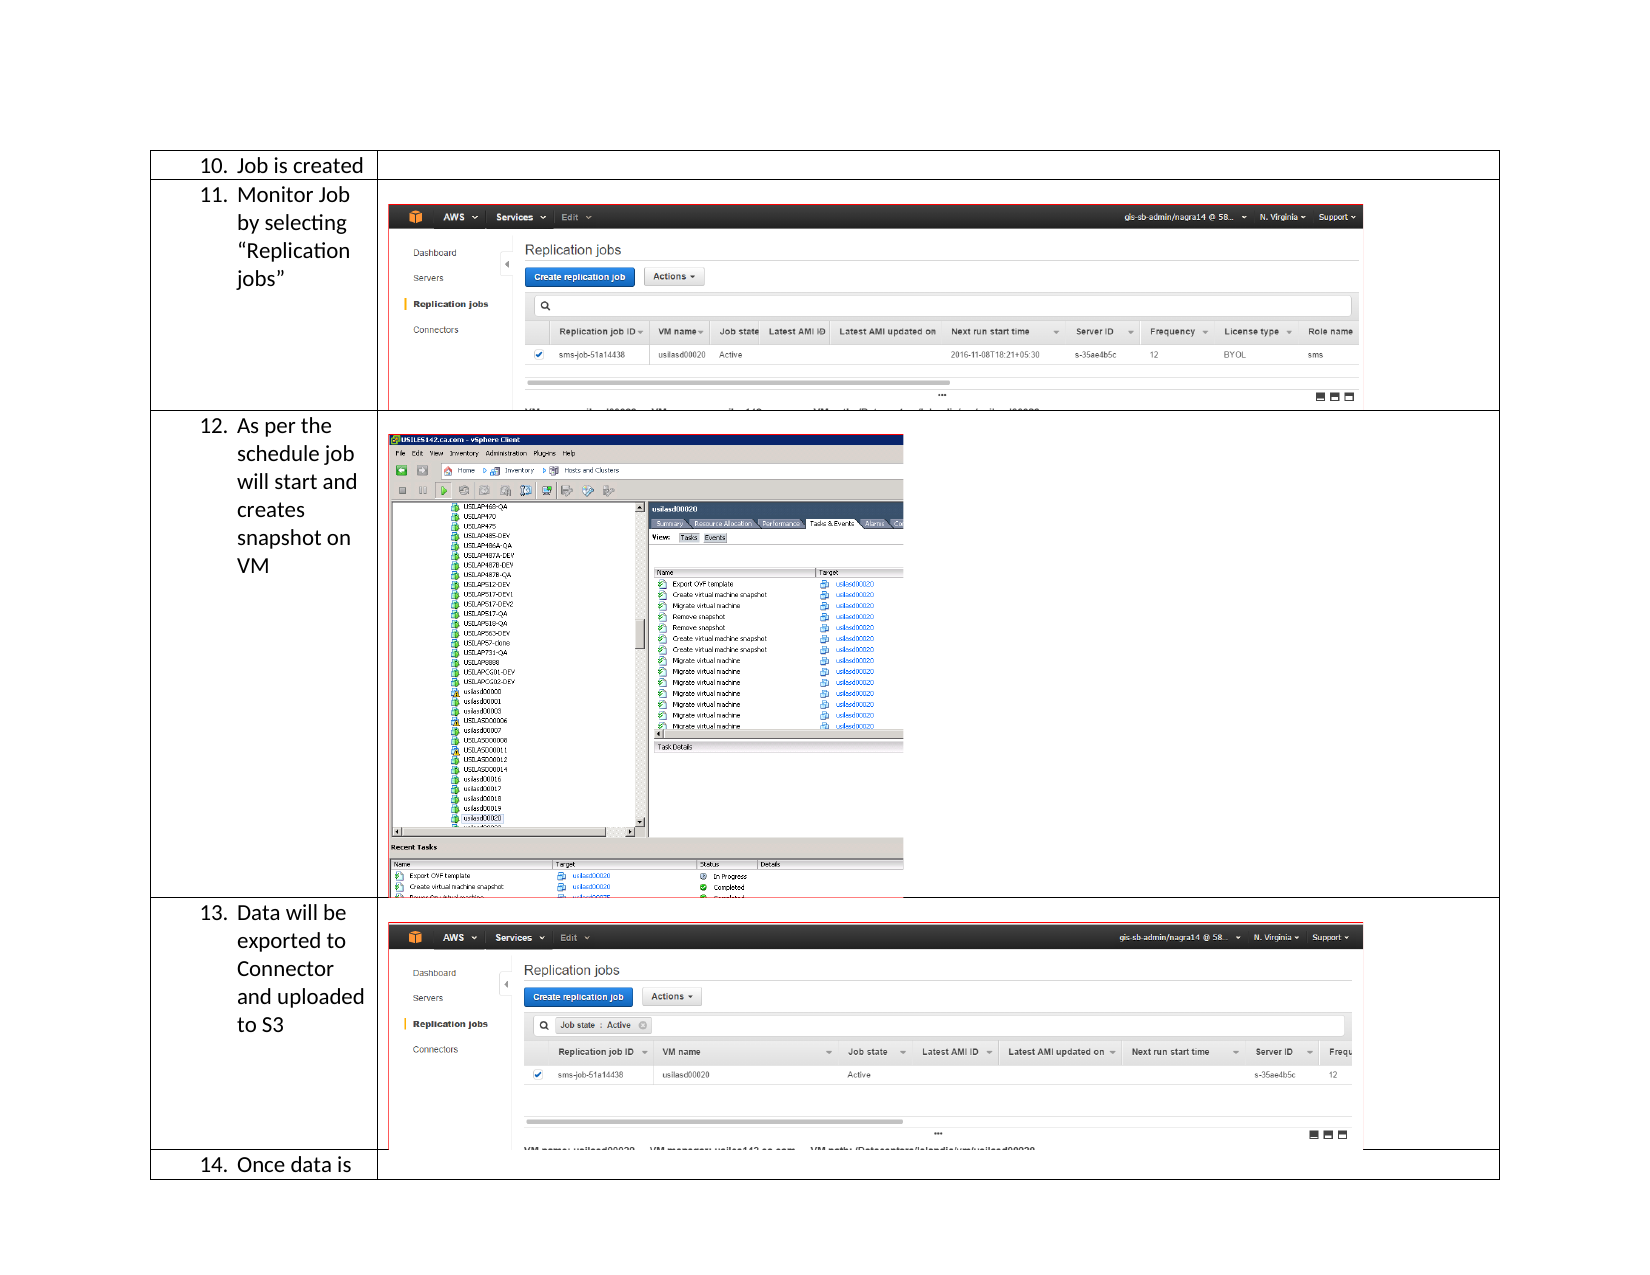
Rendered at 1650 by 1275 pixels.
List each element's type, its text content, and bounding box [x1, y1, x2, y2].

picture [388, 922, 1364, 1150]
table_cell [378, 1150, 1499, 1178]
table_cell [378, 898, 1499, 1149]
table_cell Job is created [151, 151, 377, 179]
table_cell Monitor Job by selecting “Replication jobs” [151, 180, 377, 410]
picture [388, 434, 904, 898]
table_cell Data will be exported to Connector and uploaded to S3 [151, 898, 377, 1149]
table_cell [151, 1150, 377, 1178]
table_cell [378, 411, 1499, 897]
table_cell [378, 180, 1499, 410]
table_cell As per the schedule job will start and creates snapshot on VM [151, 411, 377, 897]
picture [388, 204, 1364, 410]
table_cell [378, 151, 1499, 179]
